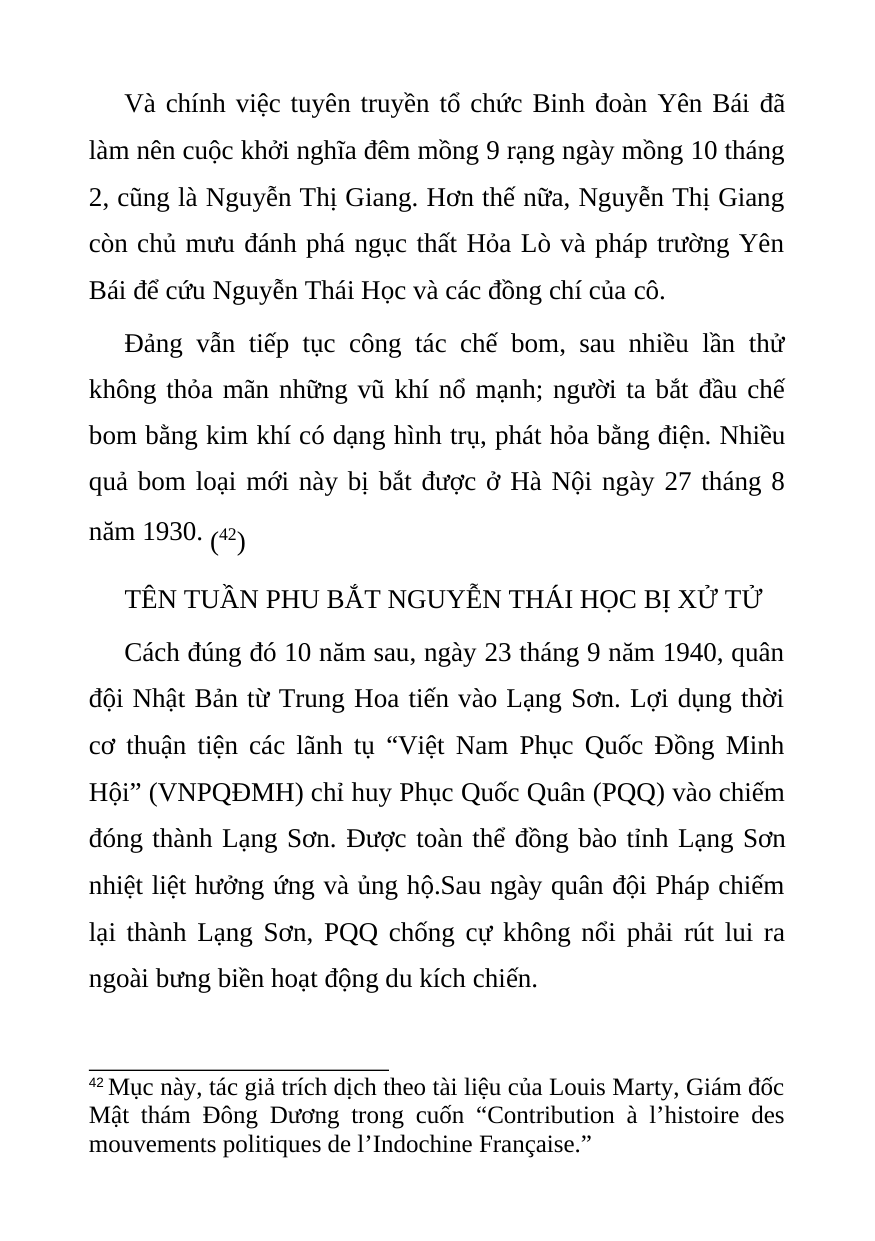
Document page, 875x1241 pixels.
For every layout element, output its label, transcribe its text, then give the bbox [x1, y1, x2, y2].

text Đảng vẫn tiếp tục công tác chế bom, sau nhiều lần thử không thỏa mãn những vũ khí nổ mạnh; người ta bắt đầu chế bom bằng kim khí có dạng hình trụ, phát hỏa bằng điện. Nhiều quả bom loại mới này bị bắt được ở Hà Nội ngày 27 tháng 8 năm 1930. (42) [89, 327, 786, 556]
text Và chính việc tuyên truyền tổ chức Binh đoàn Yên Bái đã làm nên cuộc khởi nghĩa đêm mồng 9 rạng ngày mồng 10 tháng 2, cũng là Nguyễn Thị Giang. Hơn thế nữa, Nguyễn Thị Giang còn chủ mưu đánh phá ngục thất Hỏa Lò và pháp trường Yên Bái để cứu Nguyễn Thái Học và các đồng chí của cô. [89, 87, 786, 305]
text 42 Mục này, tác giả trích dịch theo tài liệu của Louis Marty, Giám đốc Mật thám Đông Dương trong cuốn “Contribution à l’histoire des mouvements politiques de l’Indochine Française.” [89, 1072, 786, 1158]
text Cách đúng đó 10 năm sau, ngày 23 tháng 9 năm 1940, quân đội Nhật Bản từ Trung Hoa tiến vào Lạng Sơn. Lợi dụng thời cơ thuận tiện các lãnh tụ “Việt Nam Phục Quốc Đồng Minh Hội” (VNPQĐMH) chỉ huy Phục Quốc Quân (PQQ) vào chiếm đóng thành Lạng Sơn. Được toàn thể đồng bào tỉnh Lạng Sơn nhiệt liệt hưởng ứng và ủng hộ.Sau ngày quân đội Pháp chiếm lại thành Lạng Sơn, PQQ chống cự không nổi phải rút lui ra ngoài bưng biền hoạt động du kích chiến. [89, 636, 786, 994]
text TÊN TUẦN PHU BẮT NGUYỄN THÁI HỌC BỊ XỬ TỬ [124, 583, 816, 614]
